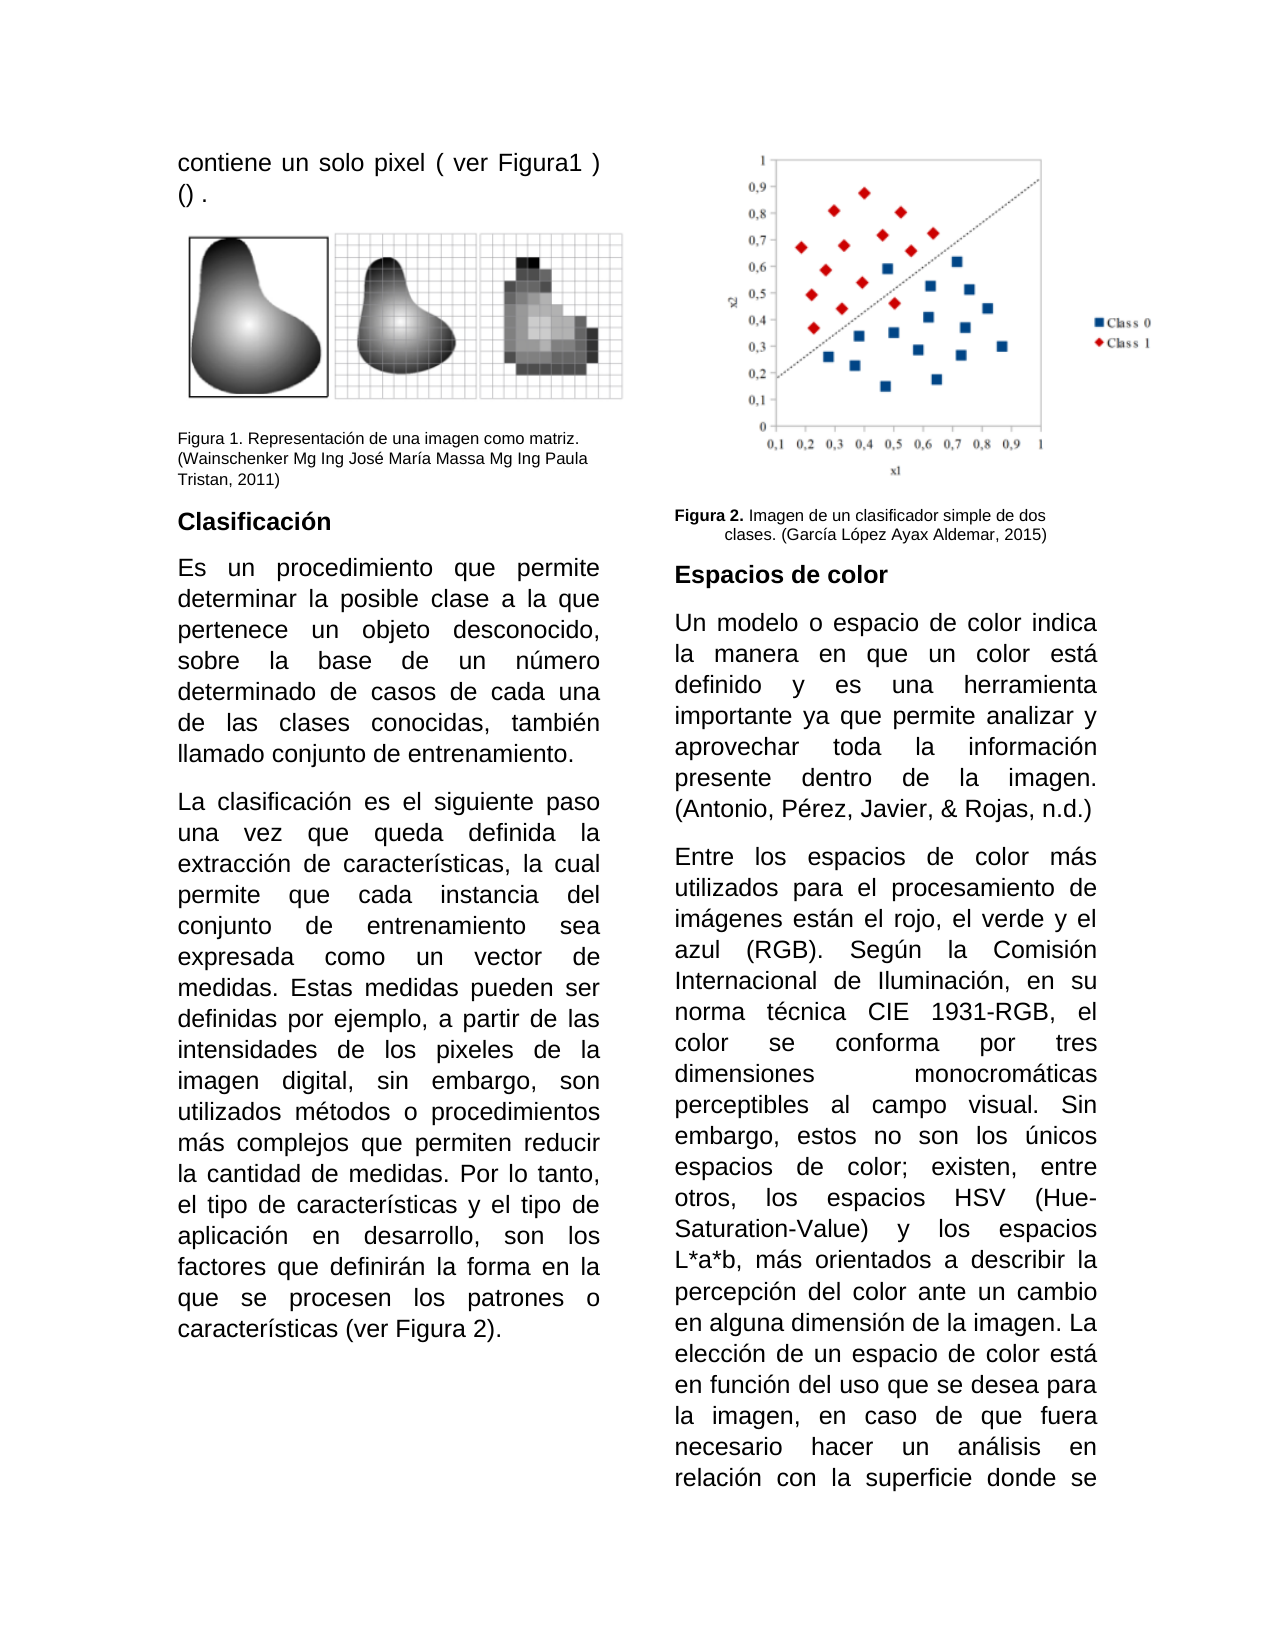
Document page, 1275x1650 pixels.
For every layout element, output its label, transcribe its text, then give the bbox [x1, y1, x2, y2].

text Un modelo o espacio de color indica la manera en que un color está definido y es una herramienta importante ya que permite analizar y aprovechar toda la información presente dentro de la imagen.(Antonio, Pérez, Javier, & Rojas, n.d.) [674, 608, 1098, 823]
picture [711, 147, 1173, 487]
text Figura 1. Representación de una imagen como matriz. (Wainschenker Mg Ing José María Massa Mg Ing Paula Tristan, 2011) [177, 428, 601, 489]
text Es un procedimiento que permite determinar la posible clase a la que pertenece un objeto desconocido, sobre la base de un número determinado de casos de cada una de las clases conocidas, también llamado conjunto de entrenamiento. [177, 552, 601, 767]
picture [177, 226, 631, 410]
text Clasificación [177, 507, 601, 536]
text Figura 2. Imagen de un clasificador simple de dos clases. (García López Ayax Aldemar, 2015) [674, 505, 1098, 544]
text La clasificación es el siguiente paso una vez que queda definida la extracción de características, la cual permite que cada instancia del conjunto de entrenamiento sea expresada como un vector de medidas. Estas medidas pueden ser definidas por ejemplo, a partir de las intensidades de los pixeles de la imagen digital, sin embargo, son utilizados métodos o procedimientos más complejos que permiten reducir la cantidad de medidas. Por lo tanto, el tipo de características y el tipo de aplicación en desarrollo, son los factores que definirán la forma en la que se procesen los patrones o características (ver Figura 2). [177, 786, 601, 1343]
text Espacios de color [674, 560, 1098, 589]
